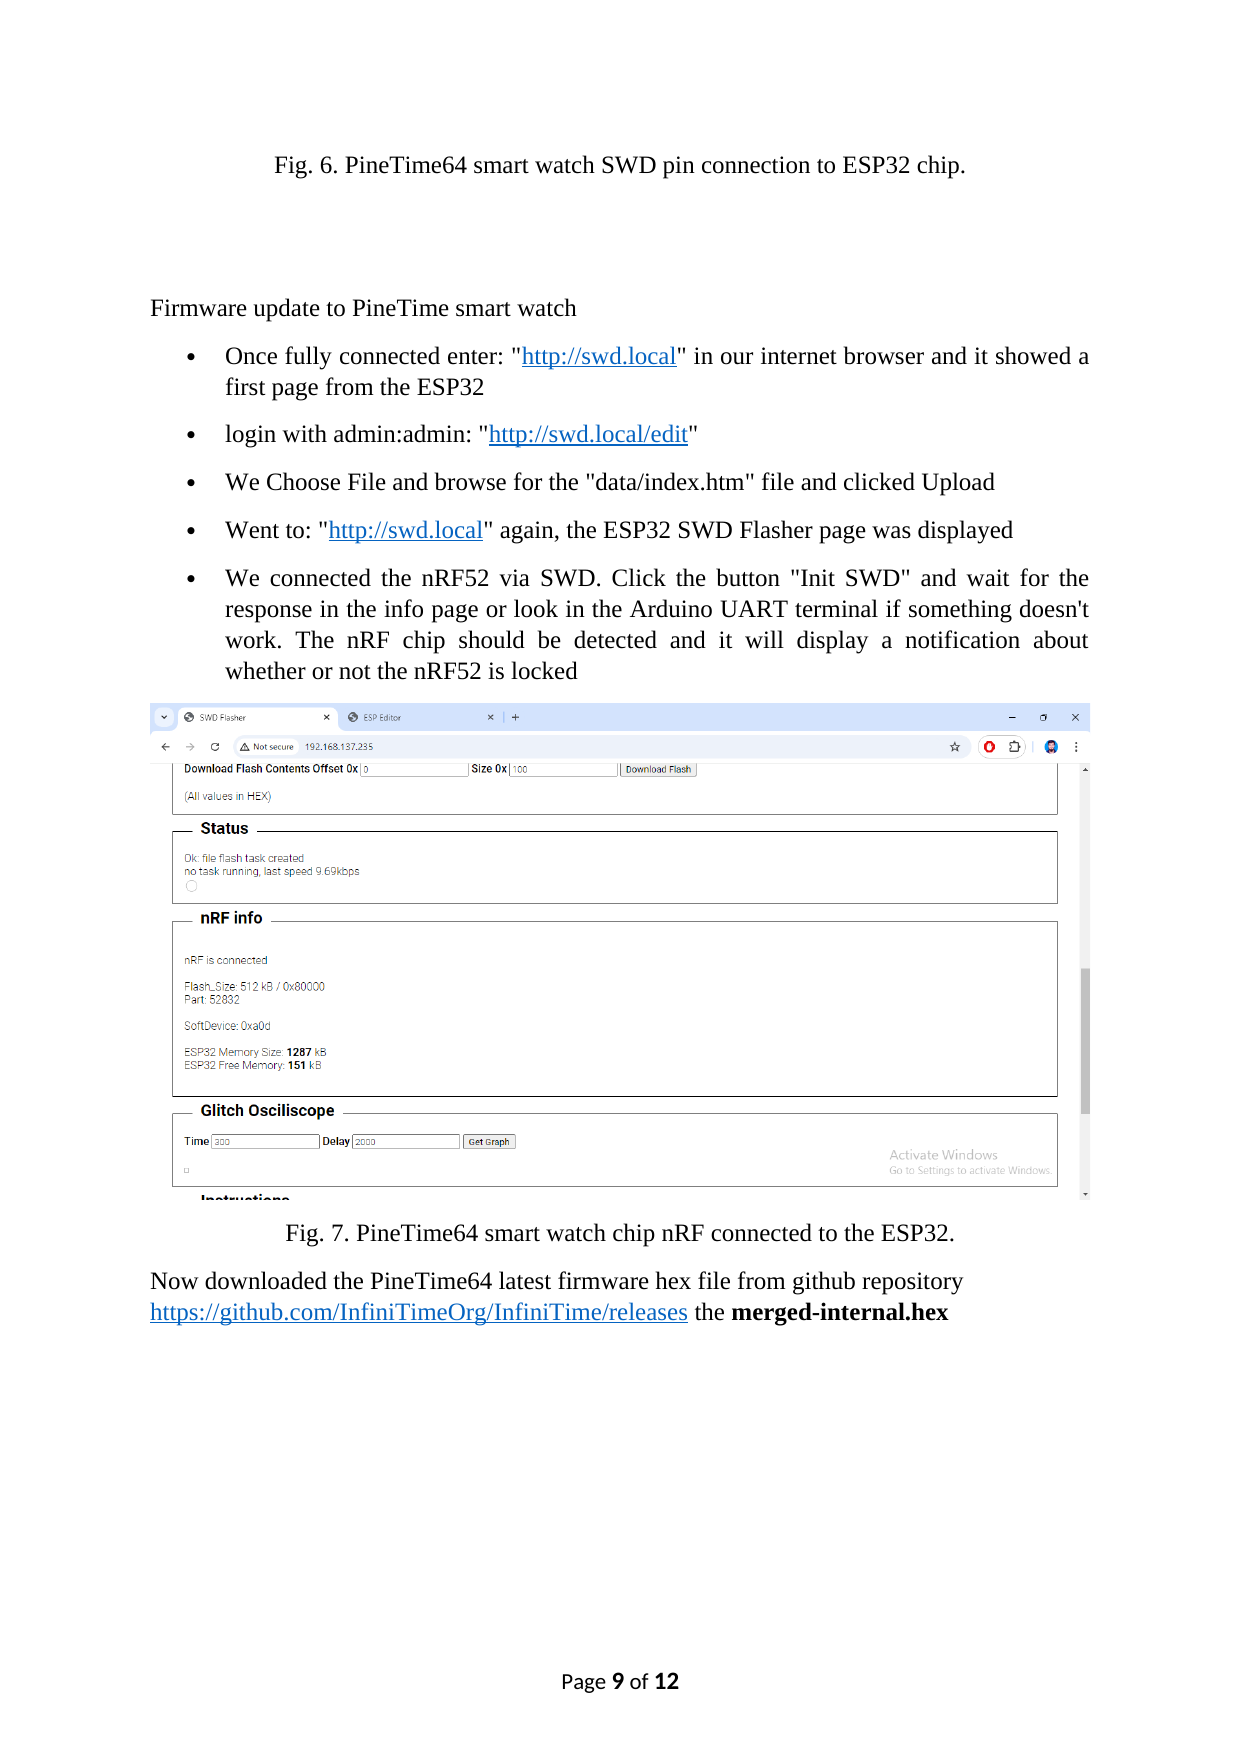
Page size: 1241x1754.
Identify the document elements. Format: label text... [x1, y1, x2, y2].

list We connected the nRF52 via SWD. Click the button "Init SWD" and wait for the response in the info page or look in the Arduino UART terminal if something doesn't work. The nRF chip should be detected and it will display a notification about whether or not the nRF52 is locked [187, 563, 1090, 684]
list We Choose File and browse for the "data/index.htm" file and clicked Upload [187, 467, 1090, 496]
list Once fully connected enter: "http://swd.local" in our internet browser and it showed a first page from the ESP32 [187, 341, 1090, 401]
text Fig. 7. PineTime64 smart watch chip nRF connected to the ESP32. [150, 1218, 1090, 1247]
picture [150, 703, 1091, 1200]
list Went to: "http://swd.local" again, the ESP32 SWD Flasher page was displayed [187, 515, 1090, 544]
text Firmware update to PineTime smart watch [150, 293, 1090, 322]
list login with admin:admin: "http://swd.local/edit" [187, 419, 1090, 448]
text Fig. 6. PineTime64 smart watch SWD pin connection to ESP32 chip. [150, 150, 1090, 179]
text Now downloaded the PineTime64 latest firmware hex file from github repository https://github.com/InfiniTimeOrg/InfiniTime/releases the merged-internal.hex [150, 1266, 1090, 1326]
